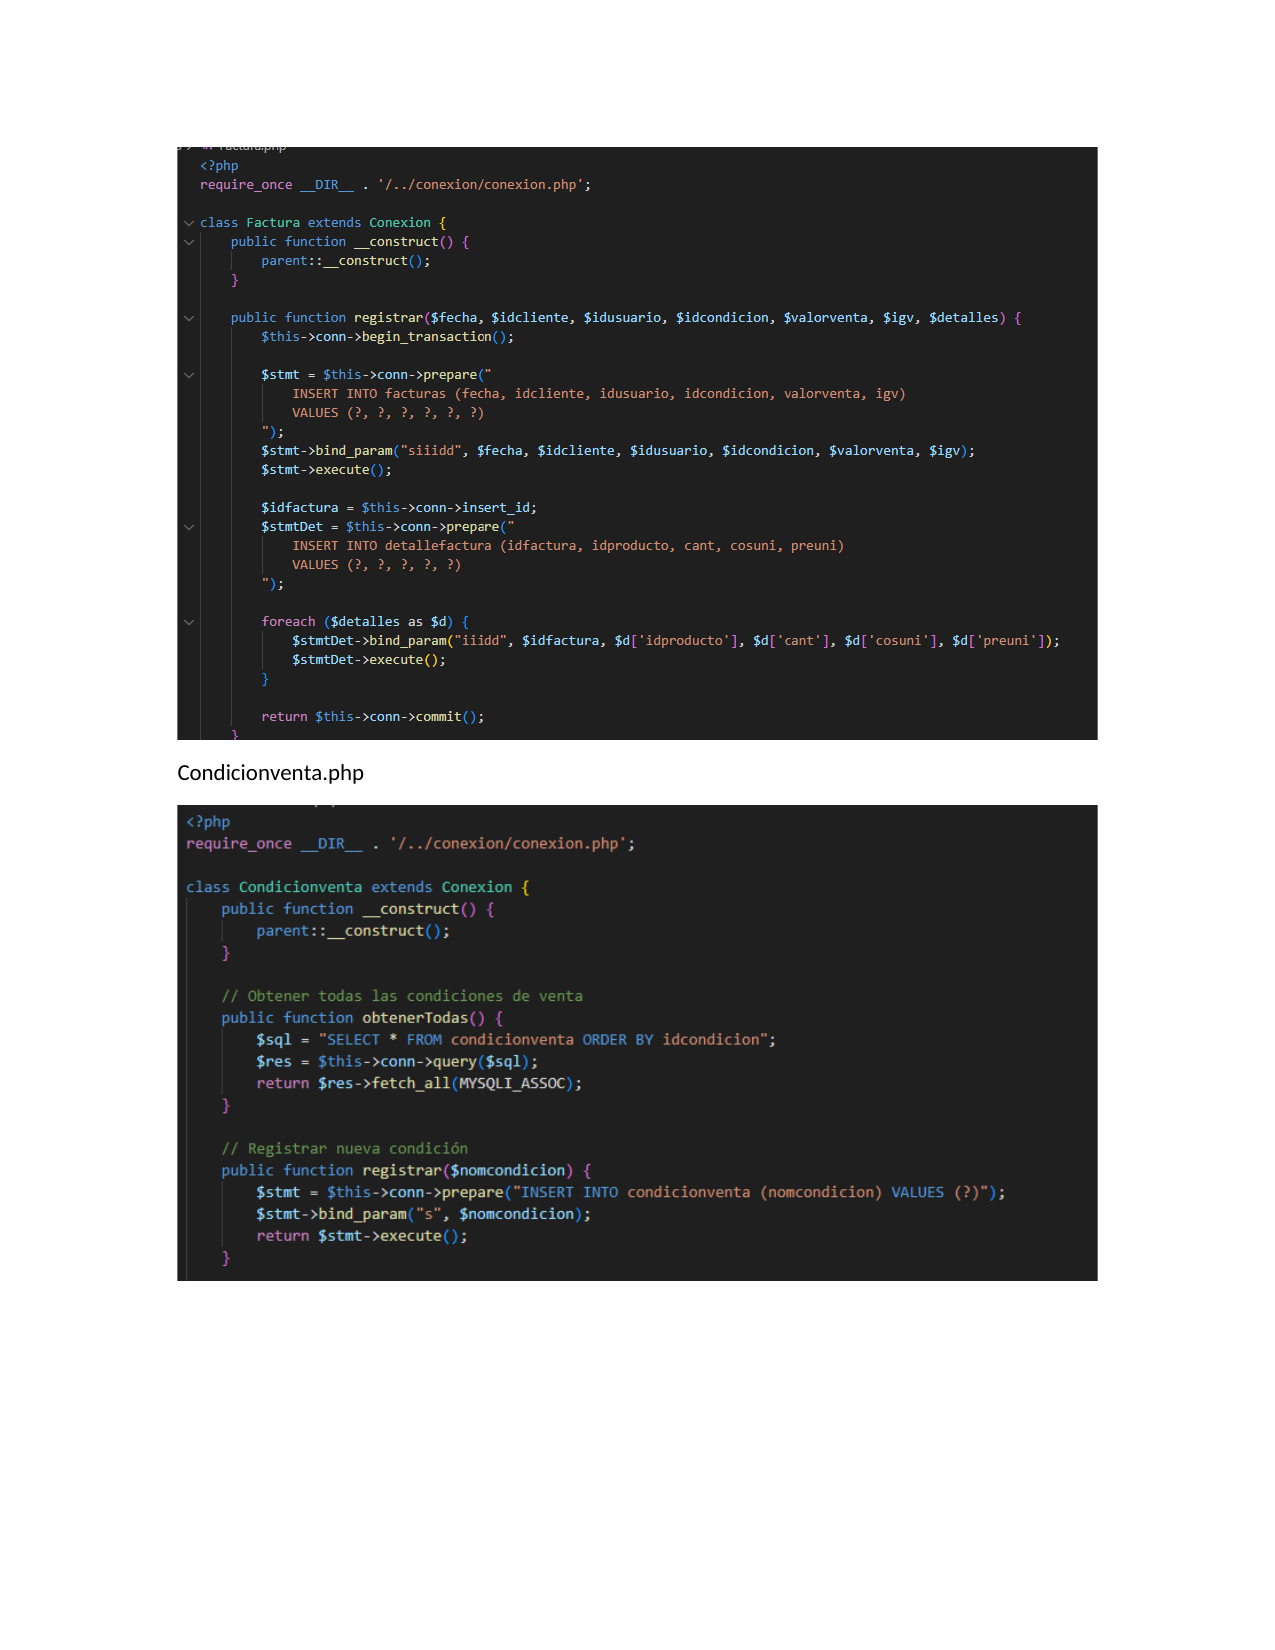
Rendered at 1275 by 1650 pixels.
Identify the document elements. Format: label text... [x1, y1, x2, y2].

picture [177, 147, 1098, 740]
text Condicionventa.php [177, 758, 1098, 786]
picture [177, 805, 1098, 1281]
